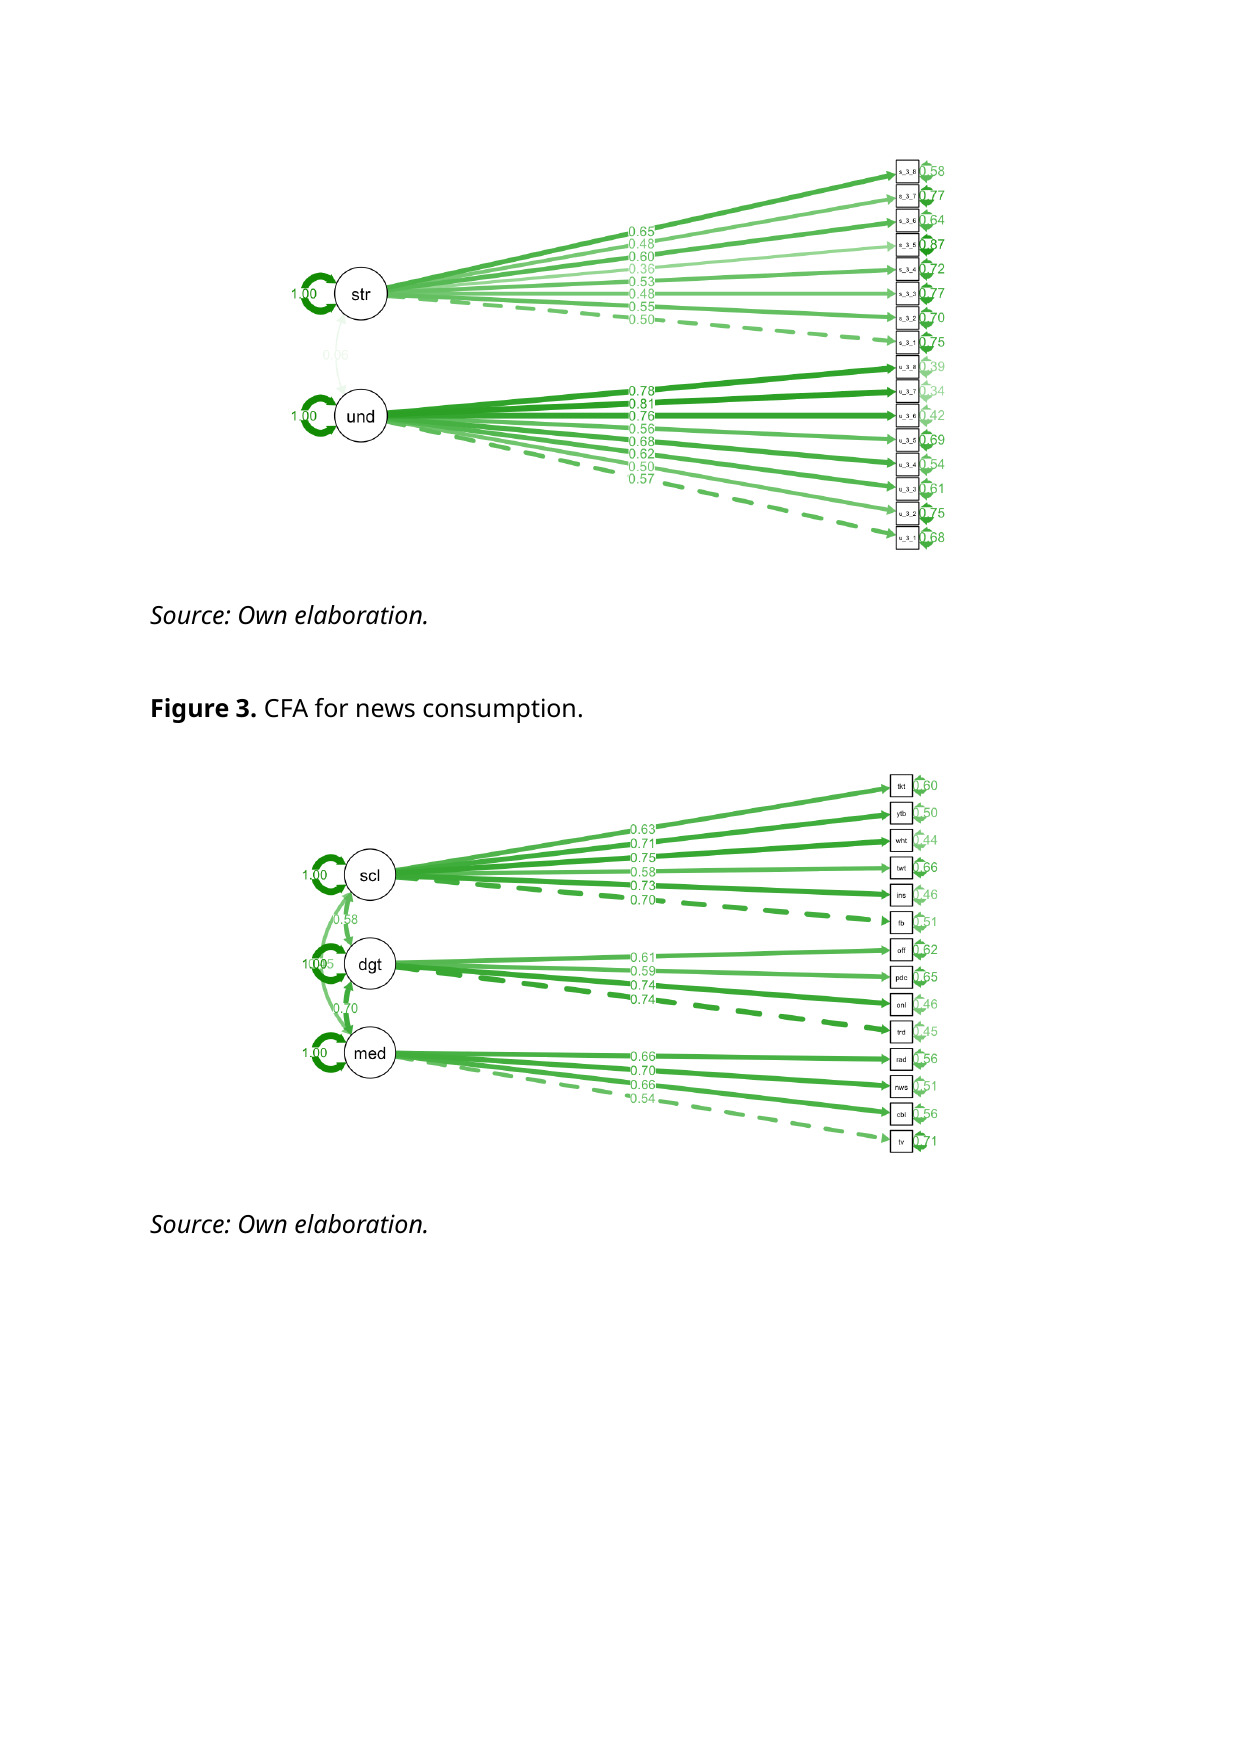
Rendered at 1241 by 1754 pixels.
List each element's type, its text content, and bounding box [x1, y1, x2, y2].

text Source: Own elaboration. [150, 1206, 1090, 1240]
picture [292, 758, 948, 1173]
text Source: Own elaboration. [150, 597, 1090, 632]
picture [283, 150, 957, 564]
text Figure 3. CFA for news consumption. [150, 691, 1090, 725]
